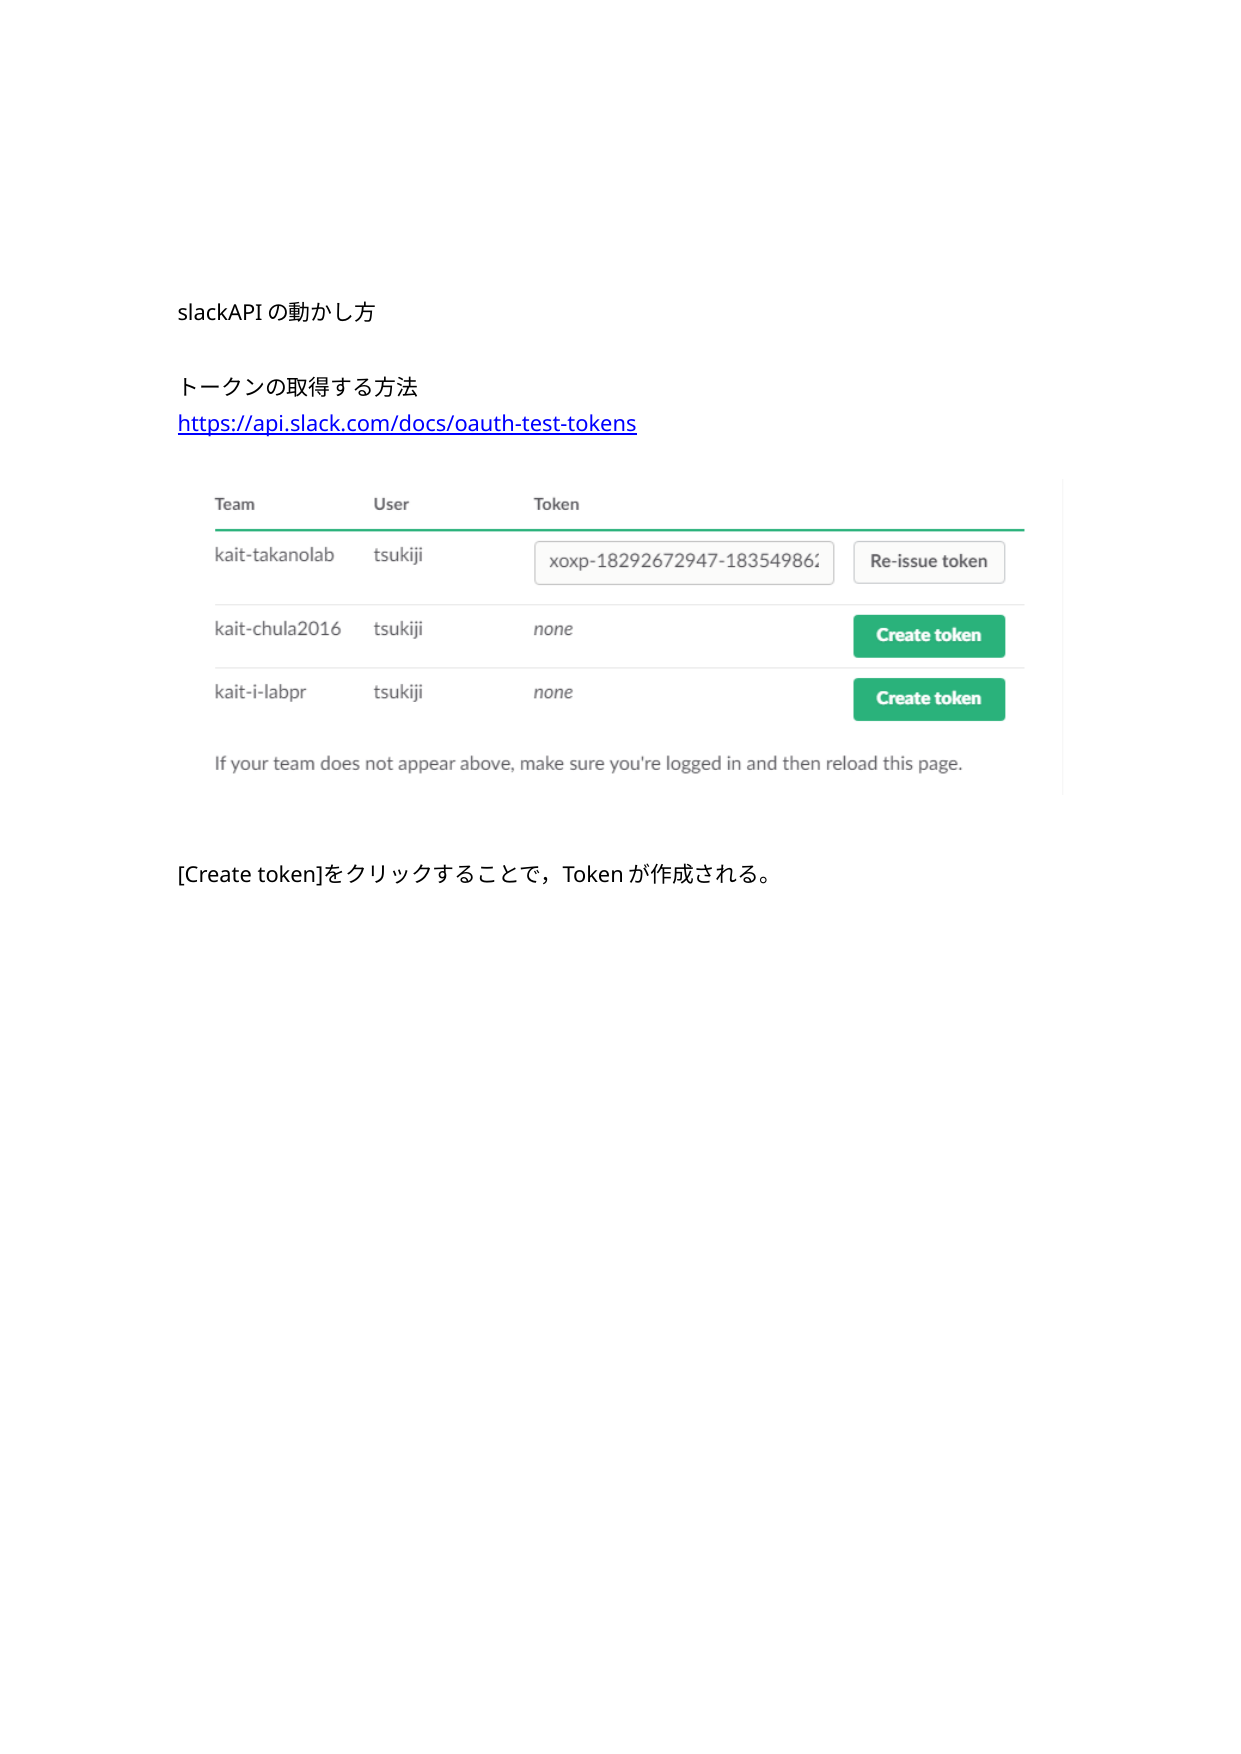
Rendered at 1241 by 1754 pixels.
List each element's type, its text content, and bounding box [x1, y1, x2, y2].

text [Create token]をクリックすることで，Tokenが作成される。 [177, 854, 1063, 892]
text https://api.slack.com/docs/oauth-test-tokens [177, 404, 1063, 442]
text トークンの取得する方法 [177, 367, 1063, 404]
text slackAPIの動かし方 [177, 292, 1063, 329]
picture [177, 479, 1064, 795]
